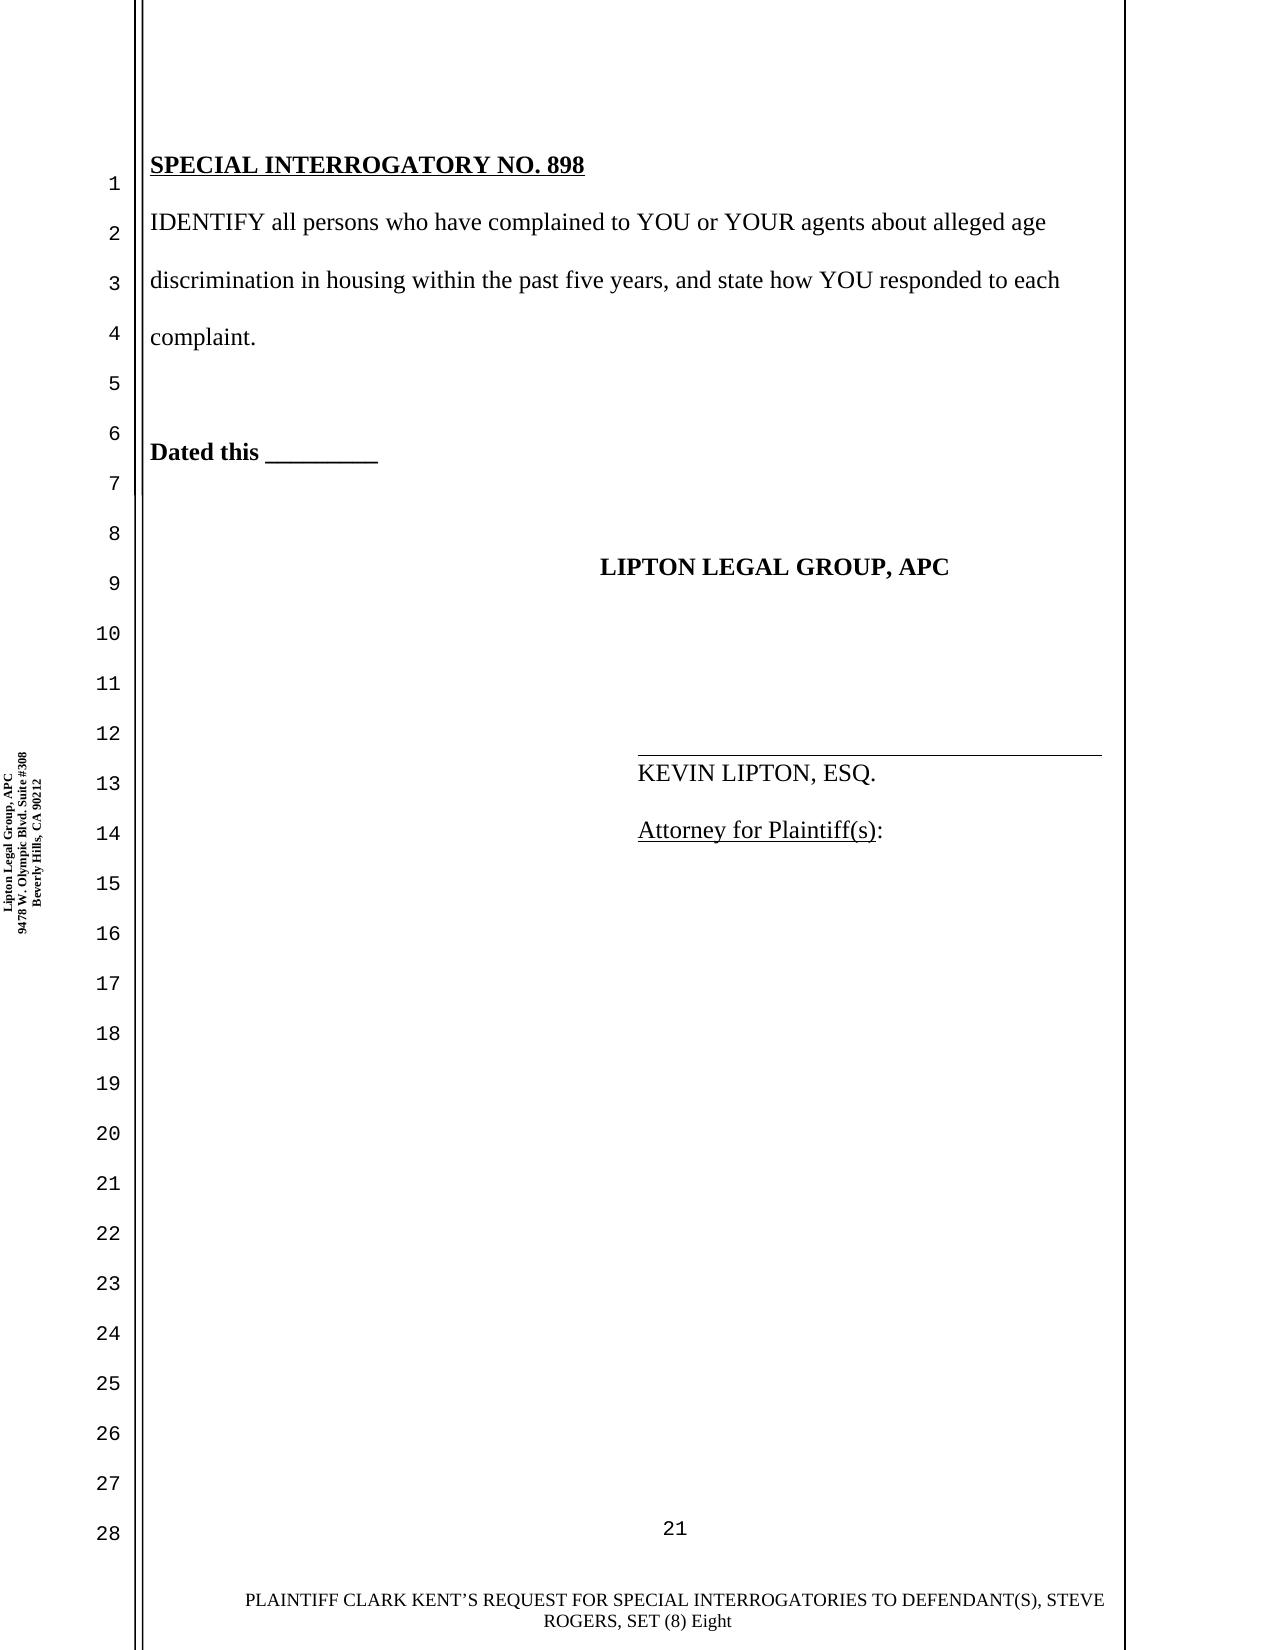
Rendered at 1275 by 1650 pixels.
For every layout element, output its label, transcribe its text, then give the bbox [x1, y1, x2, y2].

text IDENTIFY all persons who have complained to YOU or YOUR agents about alleged age discrimination in housing within the past five years, and state how YOU responded to each complaint. [150, 207, 1125, 351]
list KEVIN LIPTON, ESQ. [637, 756, 1102, 787]
text LIPTON LEGAL GROUP, APC [150, 552, 1125, 581]
list Dated this _________ [150, 437, 1125, 466]
text SPECIAL INTERROGATORY NO. 898 [150, 150, 1125, 179]
list Attorney for Plaintiff(s): [637, 812, 1102, 844]
